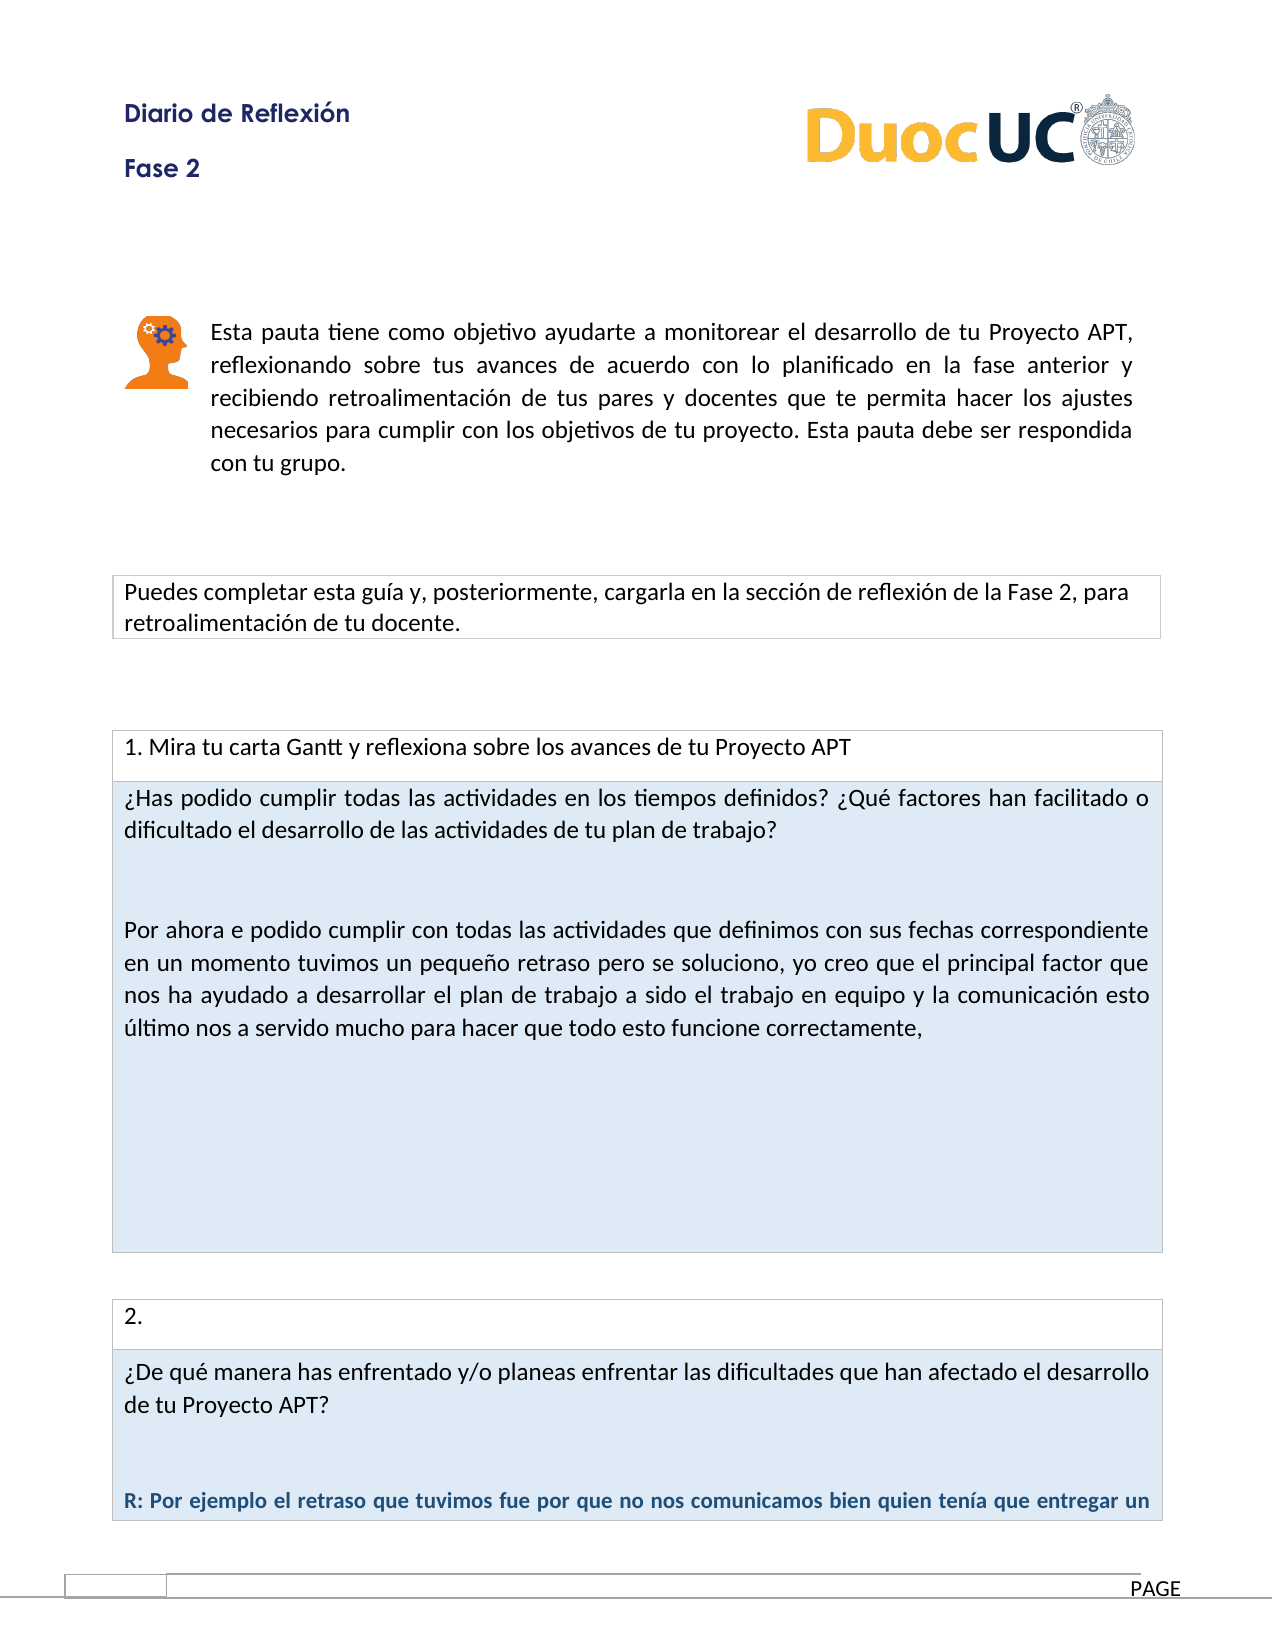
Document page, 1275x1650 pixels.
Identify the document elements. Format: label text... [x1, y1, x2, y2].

picture [123, 316, 188, 389]
table_header Esta pauta tiene como objetivo ayudarte a monitorear el desarrollo de tu Proyecto APT, reflexionando sobre tus avances de acuerdo con lo planificado en la fase anterior y recibiendo retroalimentación de tus pares y docentes que te permita hacer los ajustes necesarios para cumplir con los objetivos de tu proyecto. Esta pauta debe ser respondida con tu grupo. [199, 316, 1146, 544]
table_header Puedes completar esta guía y, posteriormente, cargarla en la sección de reflexión de la Fase 2, para retroalimentación de tu docente. [114, 576, 1160, 637]
table_header 1. Mira tu carta Gantt y reflexiona sobre los avances de tu Proyecto APT [113, 731, 1162, 781]
table_header [112, 316, 199, 544]
table_header 2. [113, 1300, 1162, 1349]
table_cell ¿Has podido cumplir todas las actividades en los tiempos definidos? ¿Qué factores han facilitado o dificultado el desarrollo de las actividades de tu plan de trabajo? Por ahora e podido cumplir con todas las actividades que definimos con sus fechas correspondiente en un momento tuvimos un pequeño retraso pero se soluciono, yo creo que el principal factor que nos ha ayudado a desarrollar el plan de trabajo a sido el trabajo en equipo y la comunicación esto último nos a servido mucho para hacer que todo esto funcione correctamente, [113, 782, 1162, 1252]
picture [807, 94, 1135, 165]
